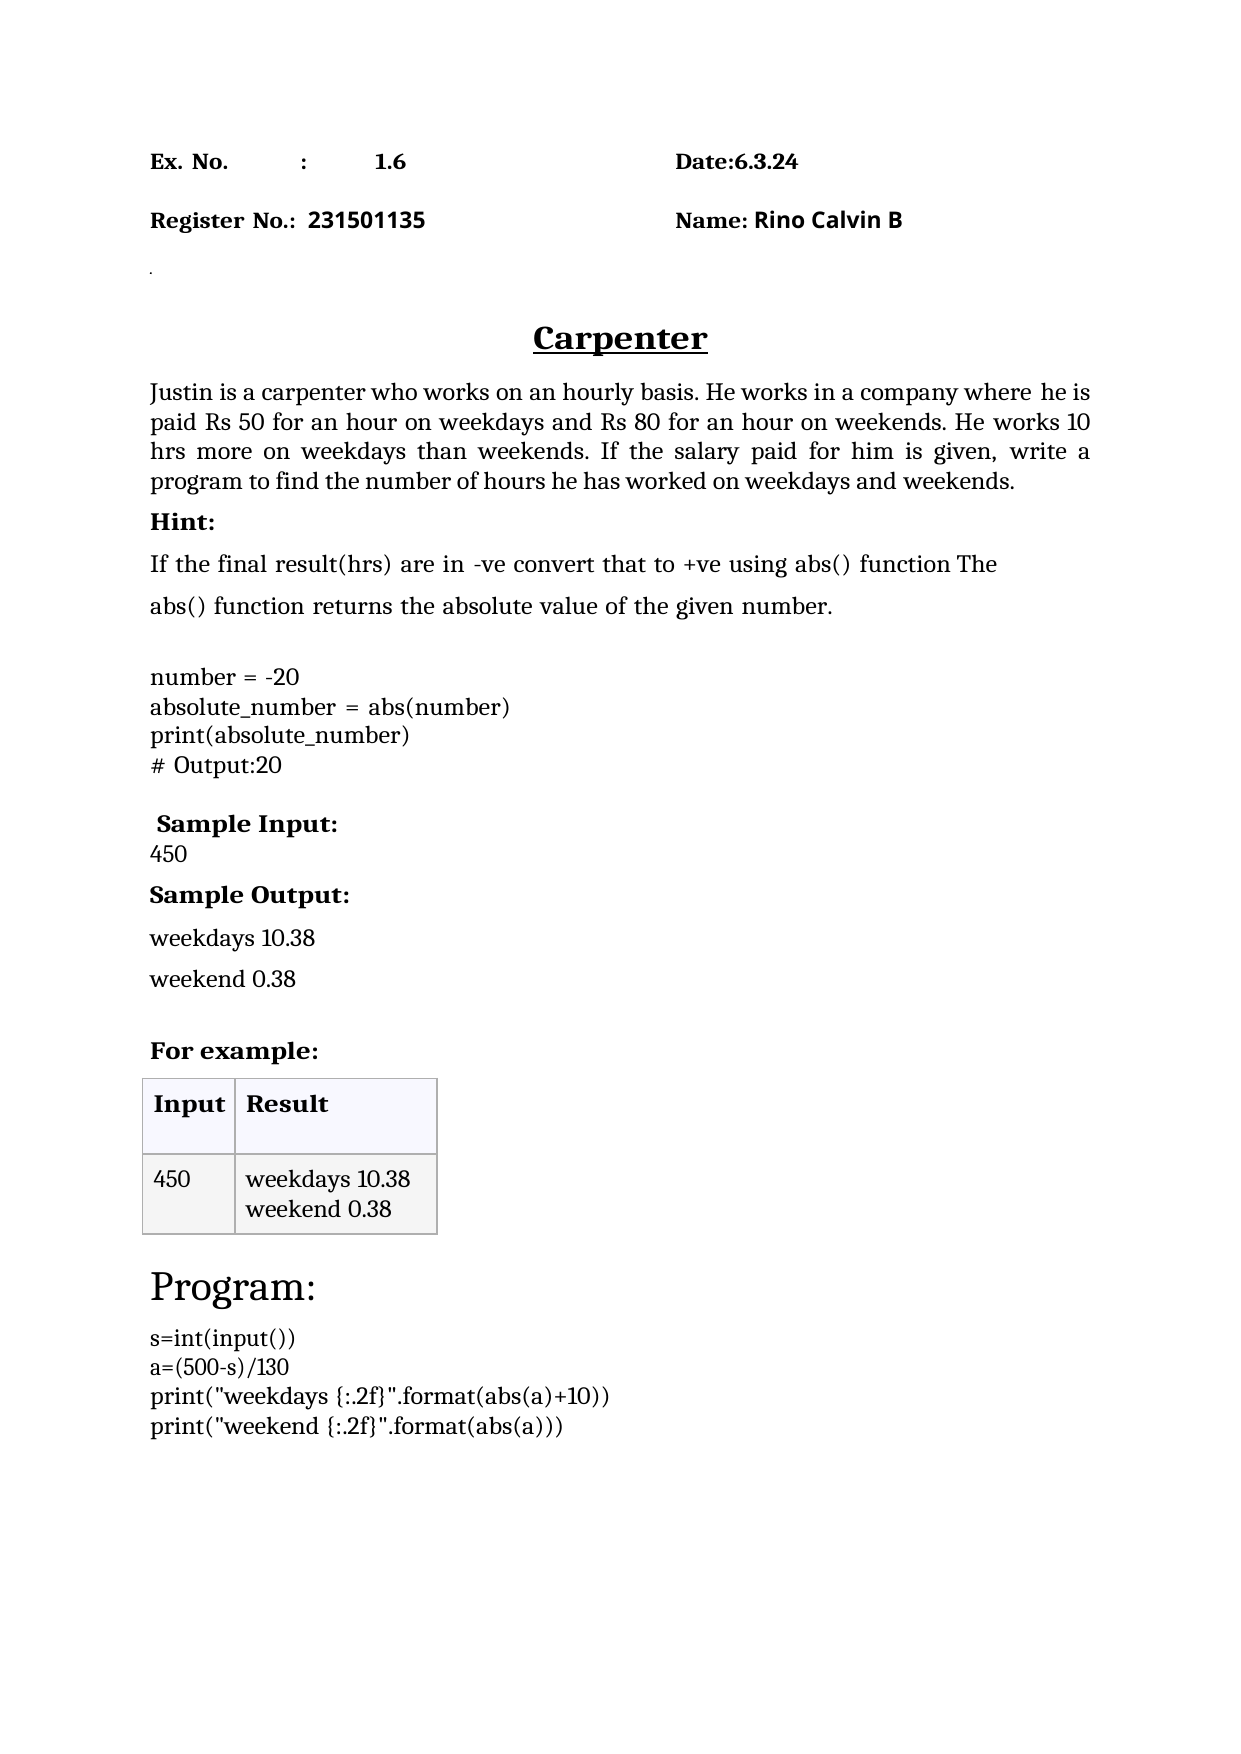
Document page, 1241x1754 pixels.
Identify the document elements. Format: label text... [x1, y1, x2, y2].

text Register No.: 231501135 Name: Rino Calvin B [150, 204, 1211, 236]
text Sample Input: [157, 810, 1211, 839]
text Justin is a carpenter who works on an hourly basis. He works in a company where he is paid Rs 50 for an hour on weekdays and Rs 80 for an hour on weekends. He works 10 hrs more on weekdays than weekends. If the salary paid for him is given, write a program to find the number of hours he has worked on weekdays and weekends. [150, 378, 1090, 495]
text 450 [150, 839, 1211, 868]
text number = -20 [150, 663, 1211, 692]
table_cell weekdays 10.38 weekend 0.38 [236, 1155, 436, 1233]
table_header Input [143, 1079, 234, 1153]
text Hint: [150, 508, 1211, 537]
text absolute_number = abs(number) print(absolute_number) [150, 692, 538, 750]
text print("weekdays {:.2f}".format(abs(a)+10)) [150, 1382, 1211, 1411]
text Ex. No. : 1.6 Date:6.3.24 [150, 149, 1211, 175]
table_cell 450 [143, 1155, 234, 1233]
text weekend 0.38 [150, 965, 1211, 994]
text weekdays 10.38 [150, 923, 1211, 952]
table_header Result [236, 1079, 436, 1153]
text s=int(input()) a=(500-s)/130 [150, 1324, 307, 1381]
text Sample Output: [150, 881, 1211, 910]
text For example: [150, 1037, 1211, 1065]
text If the final result(hrs) are in -ve convert that to +ve using abs() function The abs() function returns the absolute value of the given number. [150, 550, 1016, 621]
subtitle Carpenter [151, 319, 1089, 358]
text print("weekend {:.2f}".format(abs(a))) [150, 1412, 1211, 1441]
text # Output:20 [150, 751, 1211, 779]
subtitle Program: [150, 1263, 1211, 1311]
